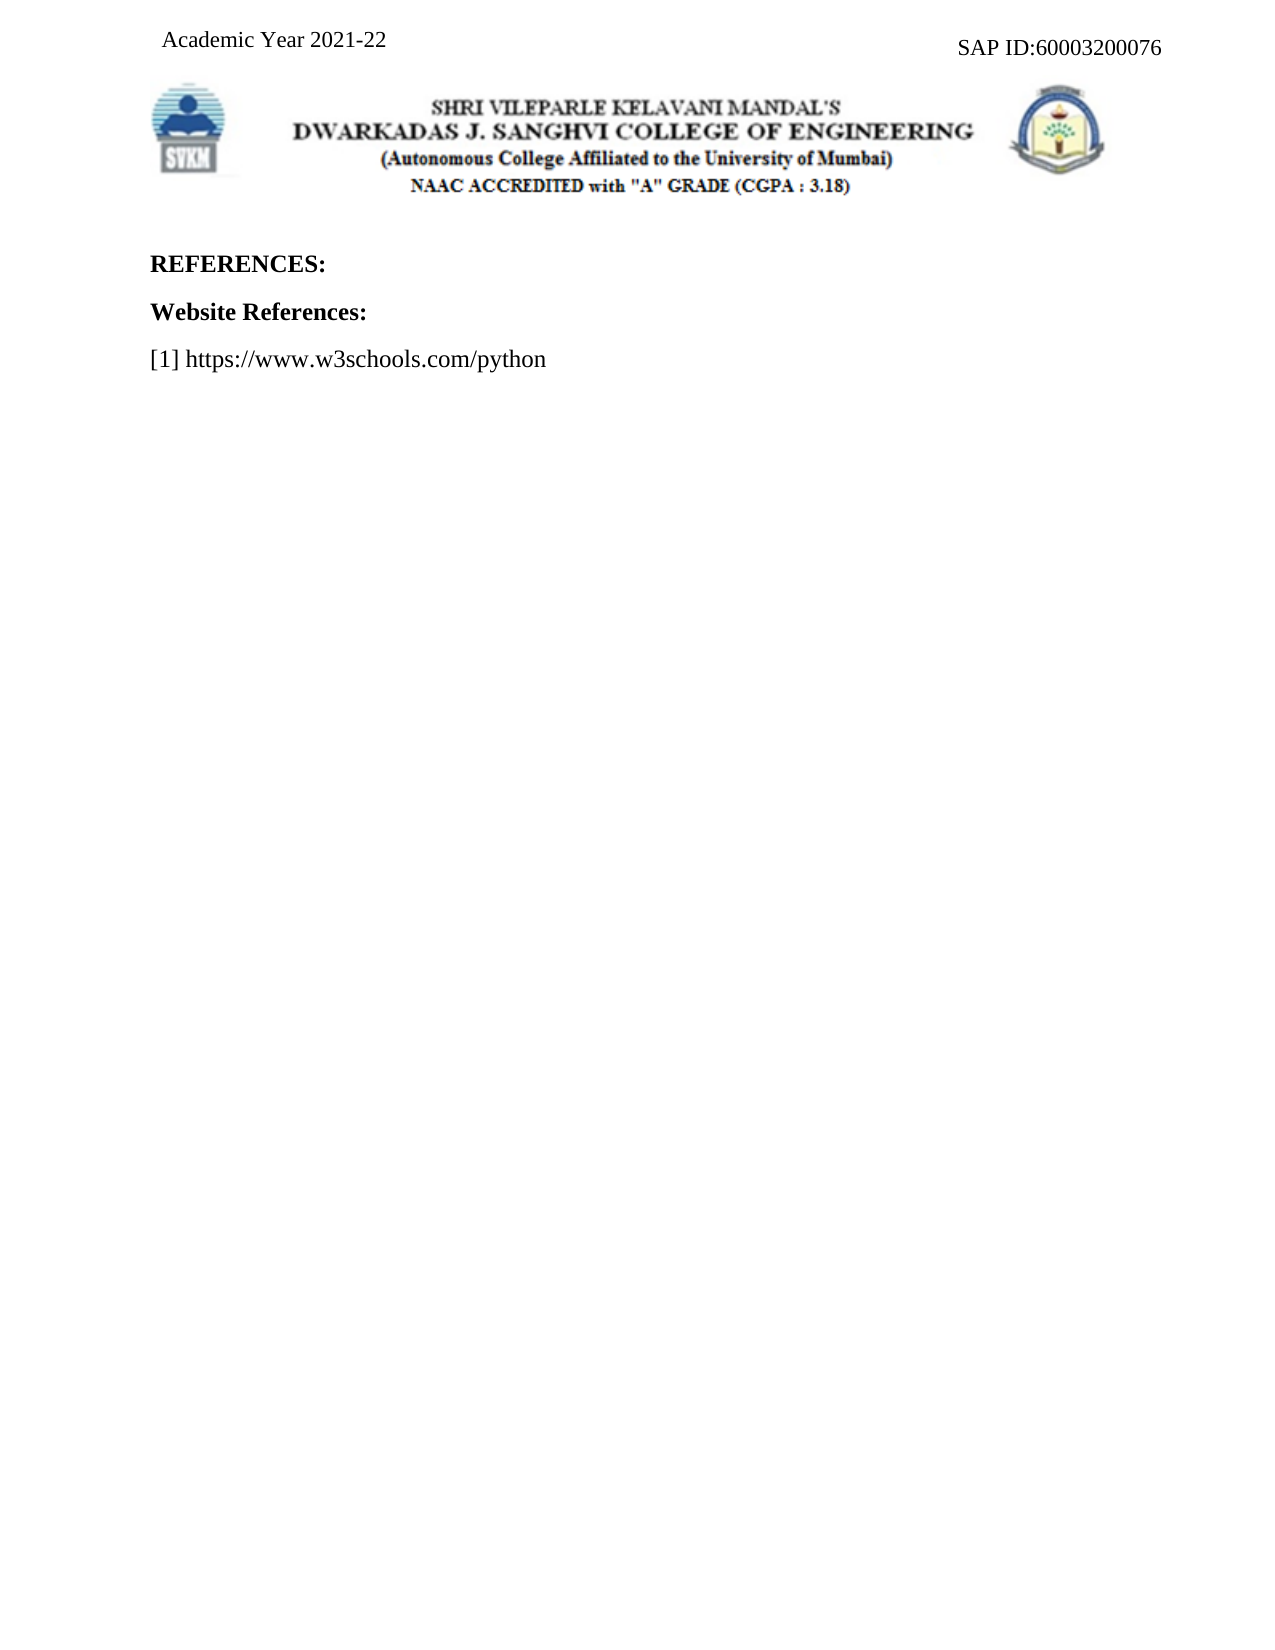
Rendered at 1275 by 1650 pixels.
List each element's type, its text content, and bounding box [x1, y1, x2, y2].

picture [150, 75, 1118, 202]
text Website References:​ [150, 297, 1125, 326]
text [1] https://www.w3schools.com/python [150, 344, 1125, 373]
text REFERENCES: [150, 249, 1125, 278]
